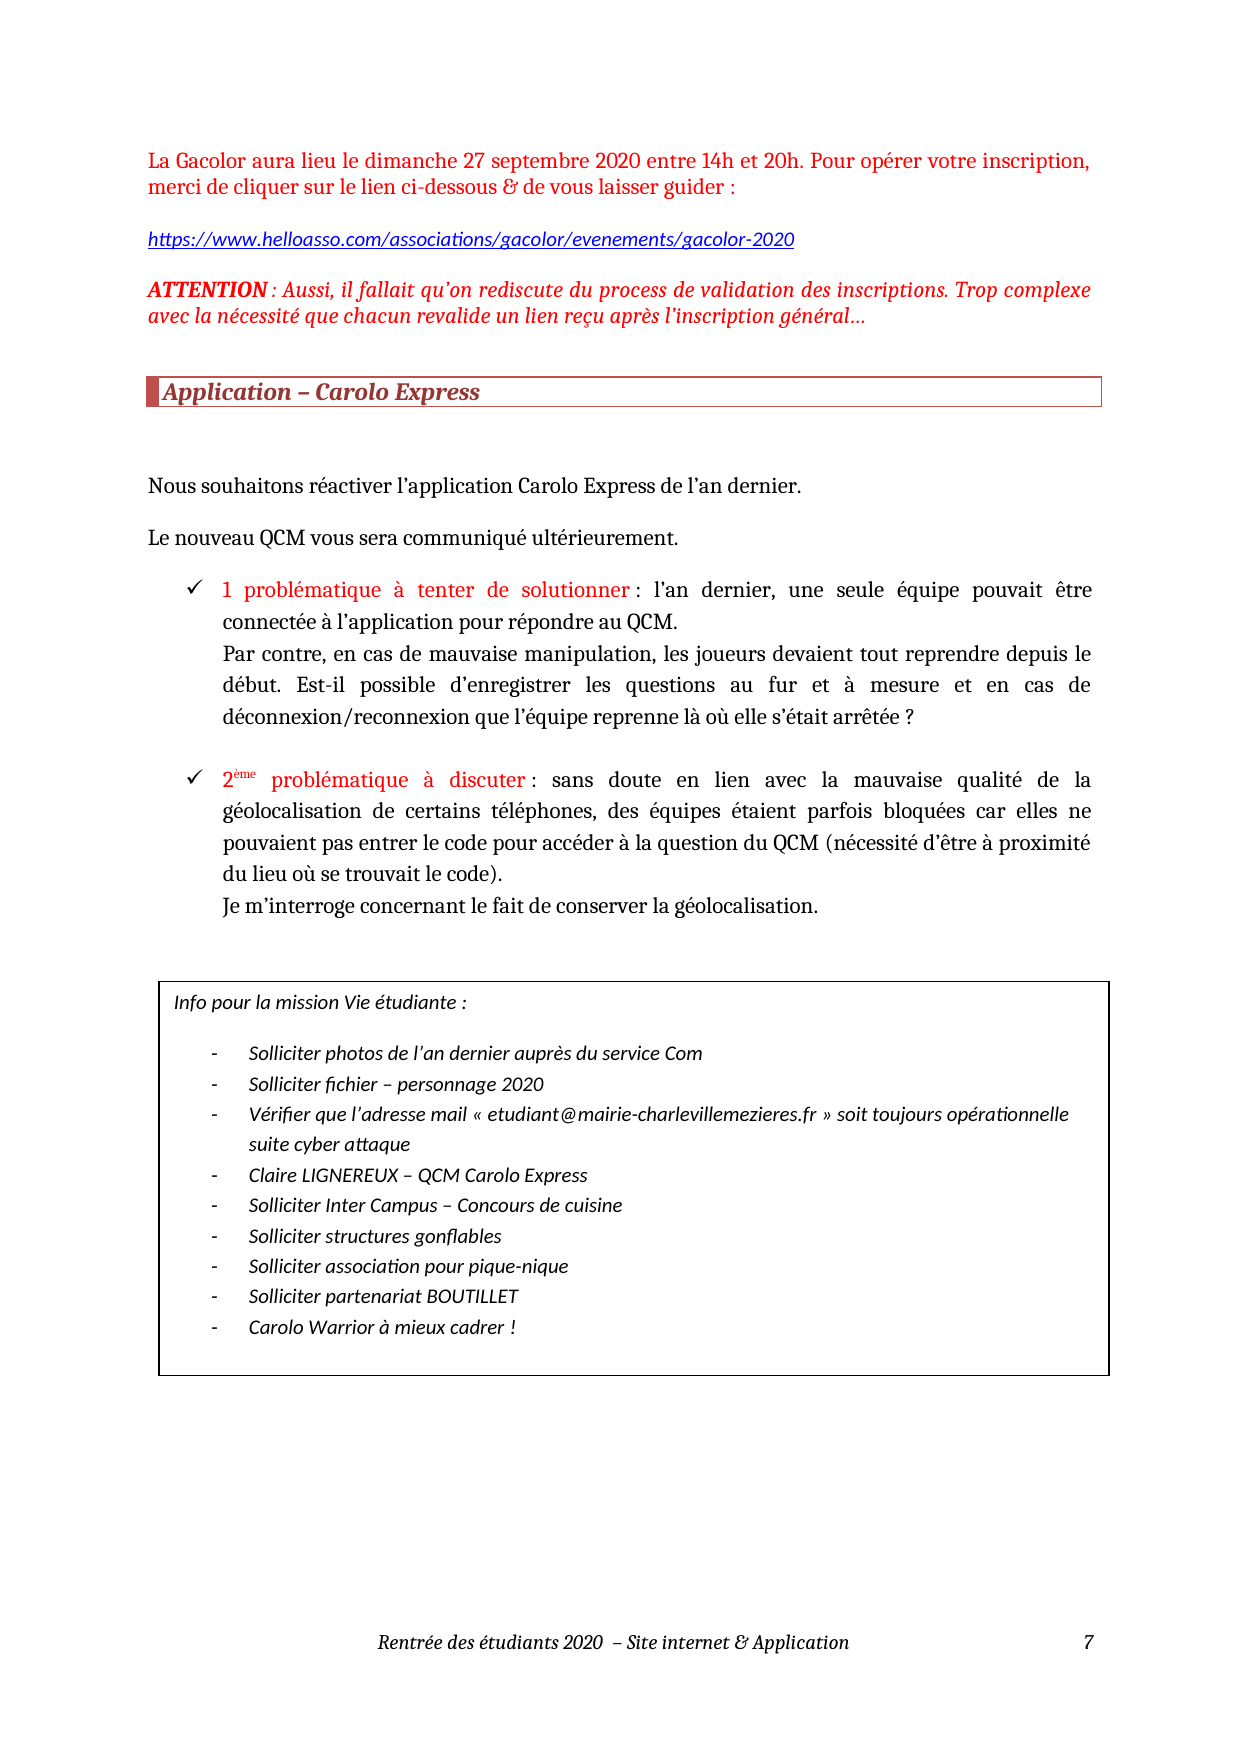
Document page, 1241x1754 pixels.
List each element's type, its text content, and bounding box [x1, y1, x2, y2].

text https://www.helloasso.com/associations/gacolor/evenements/gacolor-2020 [148, 226, 1093, 251]
list Par contre, en cas de mauvaise manipulation, les joueurs devaient tout reprendre depuis le début. Est-il possible d’enregistrer les questions au fur et à mesure et en cas de déconnexion/reconnexion que l’équipe reprenne là où elle s’était arrêtée ? [223, 640, 1093, 730]
list Je m’interroge concernant le fait de conserver la géolocalisation. [223, 893, 1093, 919]
text Le nouveau QCM vous sera communiqué ultérieurement. [148, 525, 1093, 551]
text La Gacolor aura lieu le dimanche 27 septembre 2020 entre 14h et 20h. Pour opérer votre inscription, merci de cliquer sur le lien ci-dessous & de vous laisser guider : [148, 148, 1093, 200]
list 2ème problématique à discuter : sans doute en lien avec la mauvaise qualité de la géolocalisation de certains téléphones, des équipes étaient parfois bloquées car elles ne pouvaient pas entrer le code pour accéder à la question du QCM (nécessité d’être à proximité du lieu où se trouvait le code). [185, 767, 1093, 888]
text ATTENTION : Aussi, il fallait qu’on rediscute du process de validation des inscriptions. Trop complexe avec la nécessité que chacun revalide un lien reçu après l’inscription général… [148, 277, 1093, 329]
text Nous souhaitons réactiver l’application Carolo Express de l’an dernier. [148, 472, 1093, 499]
list 1 problématique à tenter de solutionner : l’an dernier, une seule équipe pouvait être connectée à l’application pour répondre au QCM. [185, 577, 1093, 635]
subtitle Application – Carolo Express [159, 378, 1101, 406]
